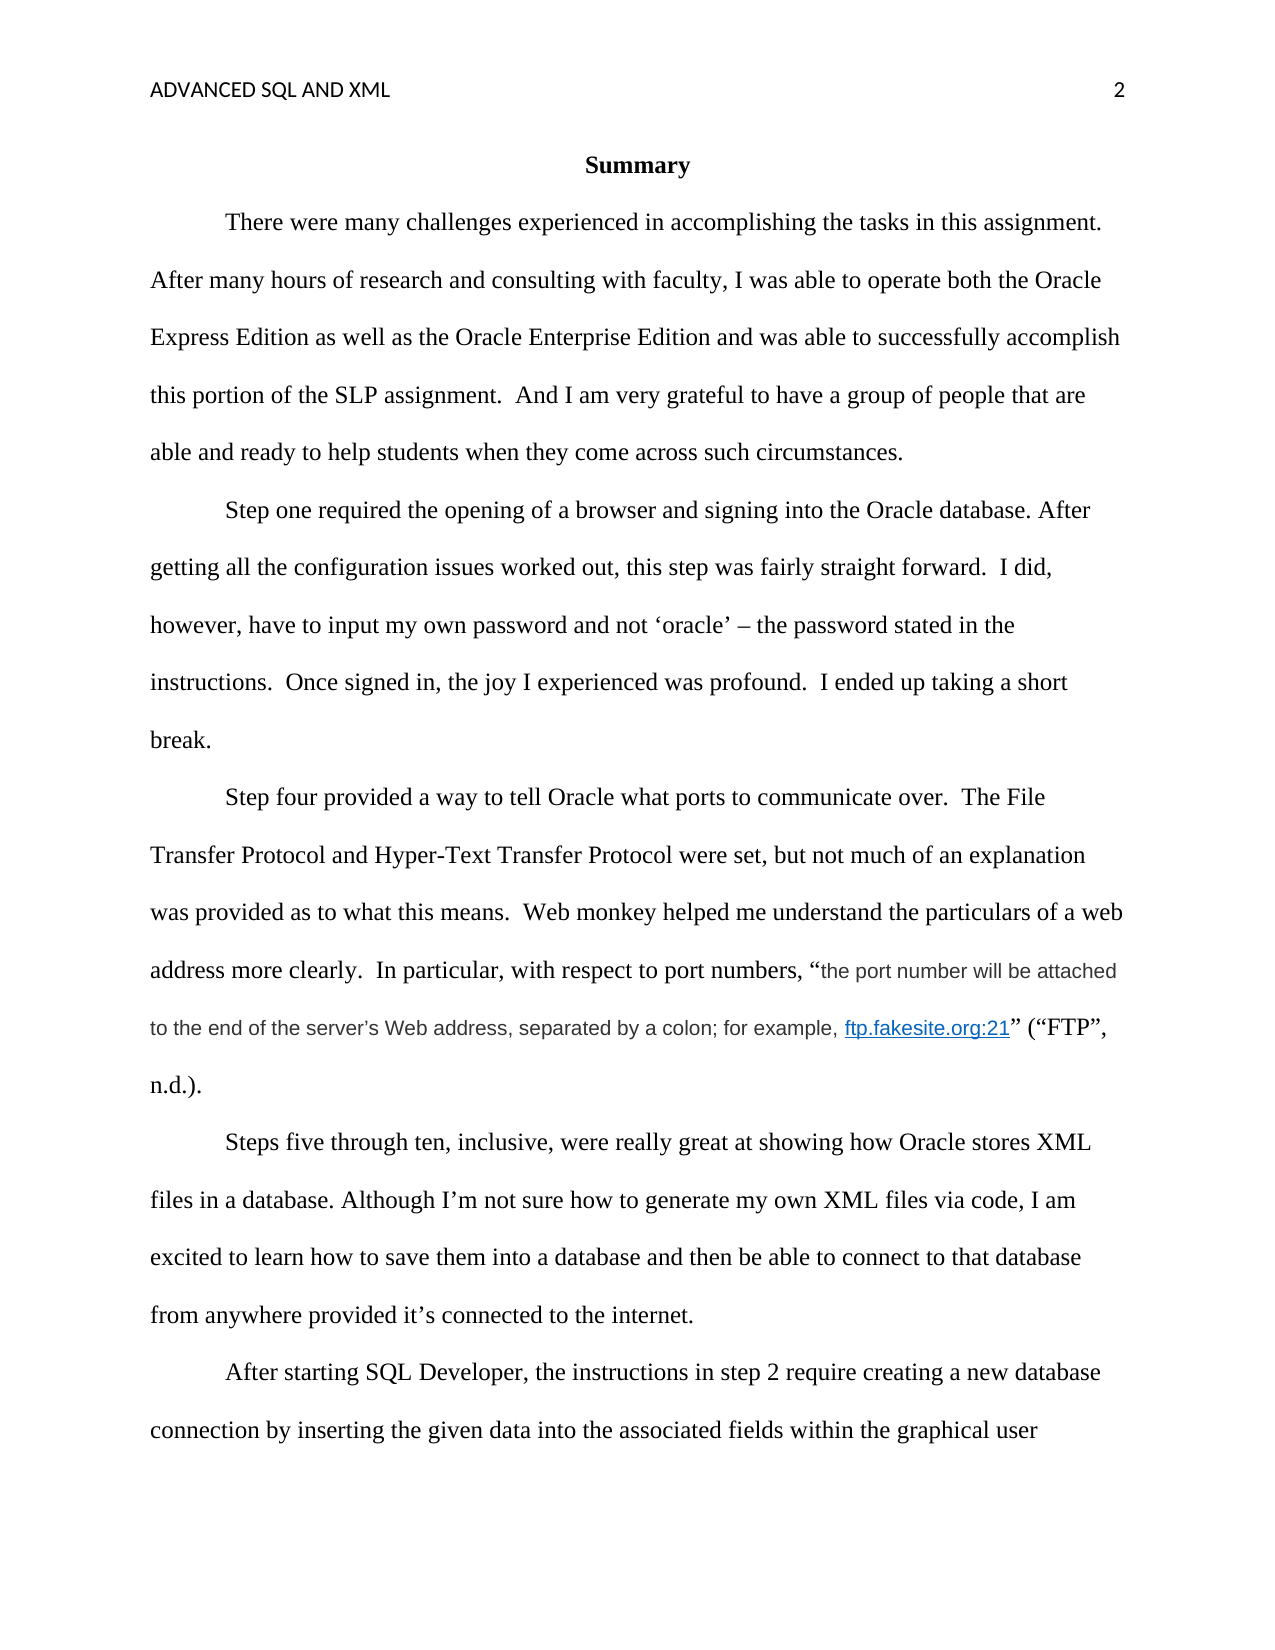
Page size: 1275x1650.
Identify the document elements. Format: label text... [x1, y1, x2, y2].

text Step one required the opening of a browser and signing into the Oracle database. After getting all the configuration issues worked out, this step was fairly straight forward. I did, however, have to input my own password and not ‘oracle’ – the password stated in the instructions. Once signed in, the joy I experienced was profound. I ended up taking a short break. [150, 495, 1125, 754]
text There were many challenges experienced in accomplishing the tasks in this assignment. After many hours of research and consulting with faculty, I was able to operate both the Oracle Express Edition as well as the Oracle Enterprise Edition and was able to successfully accomplish this portion of the SLP assignment. And I am very grateful to have a group of people that are able and ready to help students when they come across such circumstances. [150, 207, 1125, 466]
text Summary [150, 150, 1125, 179]
text Step four provided a way to tell Oracle what ports to communicate over. The File Transfer Protocol and Hyper-Text Transfer Protocol were set, but not much of an explanation was provided as to what this means. Web monkey helped me understand the particulars of a web address more clearly. In particular, with respect to port numbers, “the port number will be attached to the end of the server’s Web address, separated by a colon; for example, ftp.fakesite.org:21” (“FTP”, n.d.). [150, 782, 1125, 1099]
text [150, 1357, 1125, 1444]
text Steps five through ten, inclusive, were really great at showing how Oracle stores XML files in a database. Although I’m not sure how to generate my own XML files via code, I am excited to learn how to save them into a database and then be able to connect to that database from anywhere provided it’s connected to the internet. [150, 1127, 1125, 1329]
